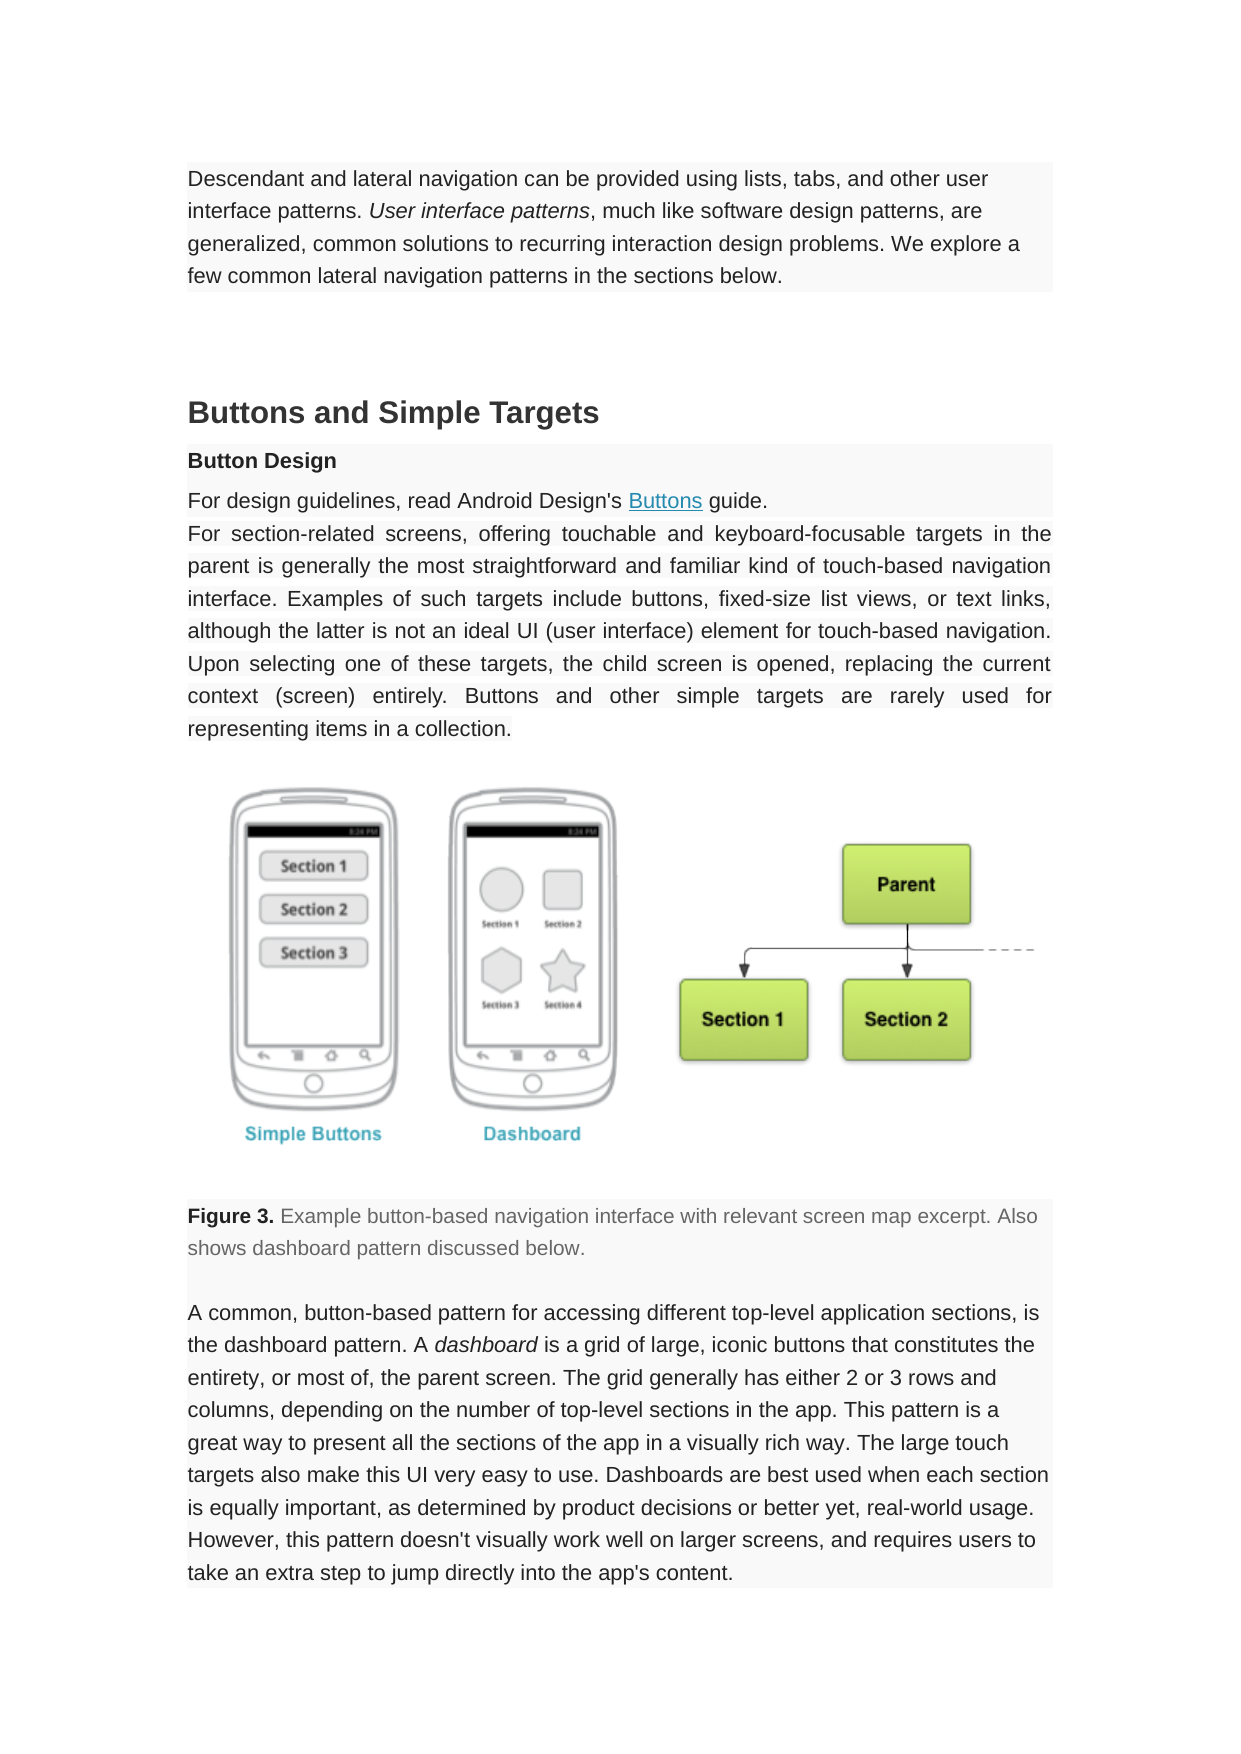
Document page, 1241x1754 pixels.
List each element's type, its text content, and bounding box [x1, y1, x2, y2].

subtitle Buttons and Simple Targets [187, 379, 1053, 444]
text For design guidelines, read Android Design's Buttons guide. [187, 484, 1053, 517]
picture [187, 744, 1051, 1169]
text Descendant and lateral navigation can be provided using lists, tabs, and other user interface patterns. User interface patterns, much like software design patterns, are generalized, common solutions to recurring interaction design problems. We explore a few common lateral navigation patterns in the sections below. [187, 162, 1053, 292]
text A common, button-based pattern for accessing different top-level application sections, is the dashboard pattern. A dashboard is a grid of large, iconic buttons that constitutes the entirety, or most of, the parent screen. The grid generally has either 2 or 3 rows and columns, depending on the number of top-level sections in the app. This pattern is a great way to present all the sections of the app in a visually rich way. The large touch targets also make this UI very easy to use. Dashboards are best used when each section is equally important, as determined by product decisions or better yet, real-world usage. However, this pattern doesn't visually work well on larger screens, and requires users to take an extra step to jump directly into the app's content. [187, 1296, 1053, 1588]
text Button Design [187, 444, 1053, 477]
text For section-related screens, offering touchable and keyboard-focusable targets in the parent is generally the most straightforward and familiar kind of touch-based navigation interface. Examples of such targets include buttons, fixed-size list views, or text links, although the latter is not an ideal UI (user interface) element for touch-based navigation. Upon selecting one of these targets, the child screen is opened, replacing the current context (screen) entirely. Buttons and other simple targets are rarely used for representing items in a collection. [187, 517, 1053, 744]
text Figure 3. Example button-based navigation interface with relevant screen map excerpt. Also shows dashboard pattern discussed below. [187, 1199, 1053, 1264]
